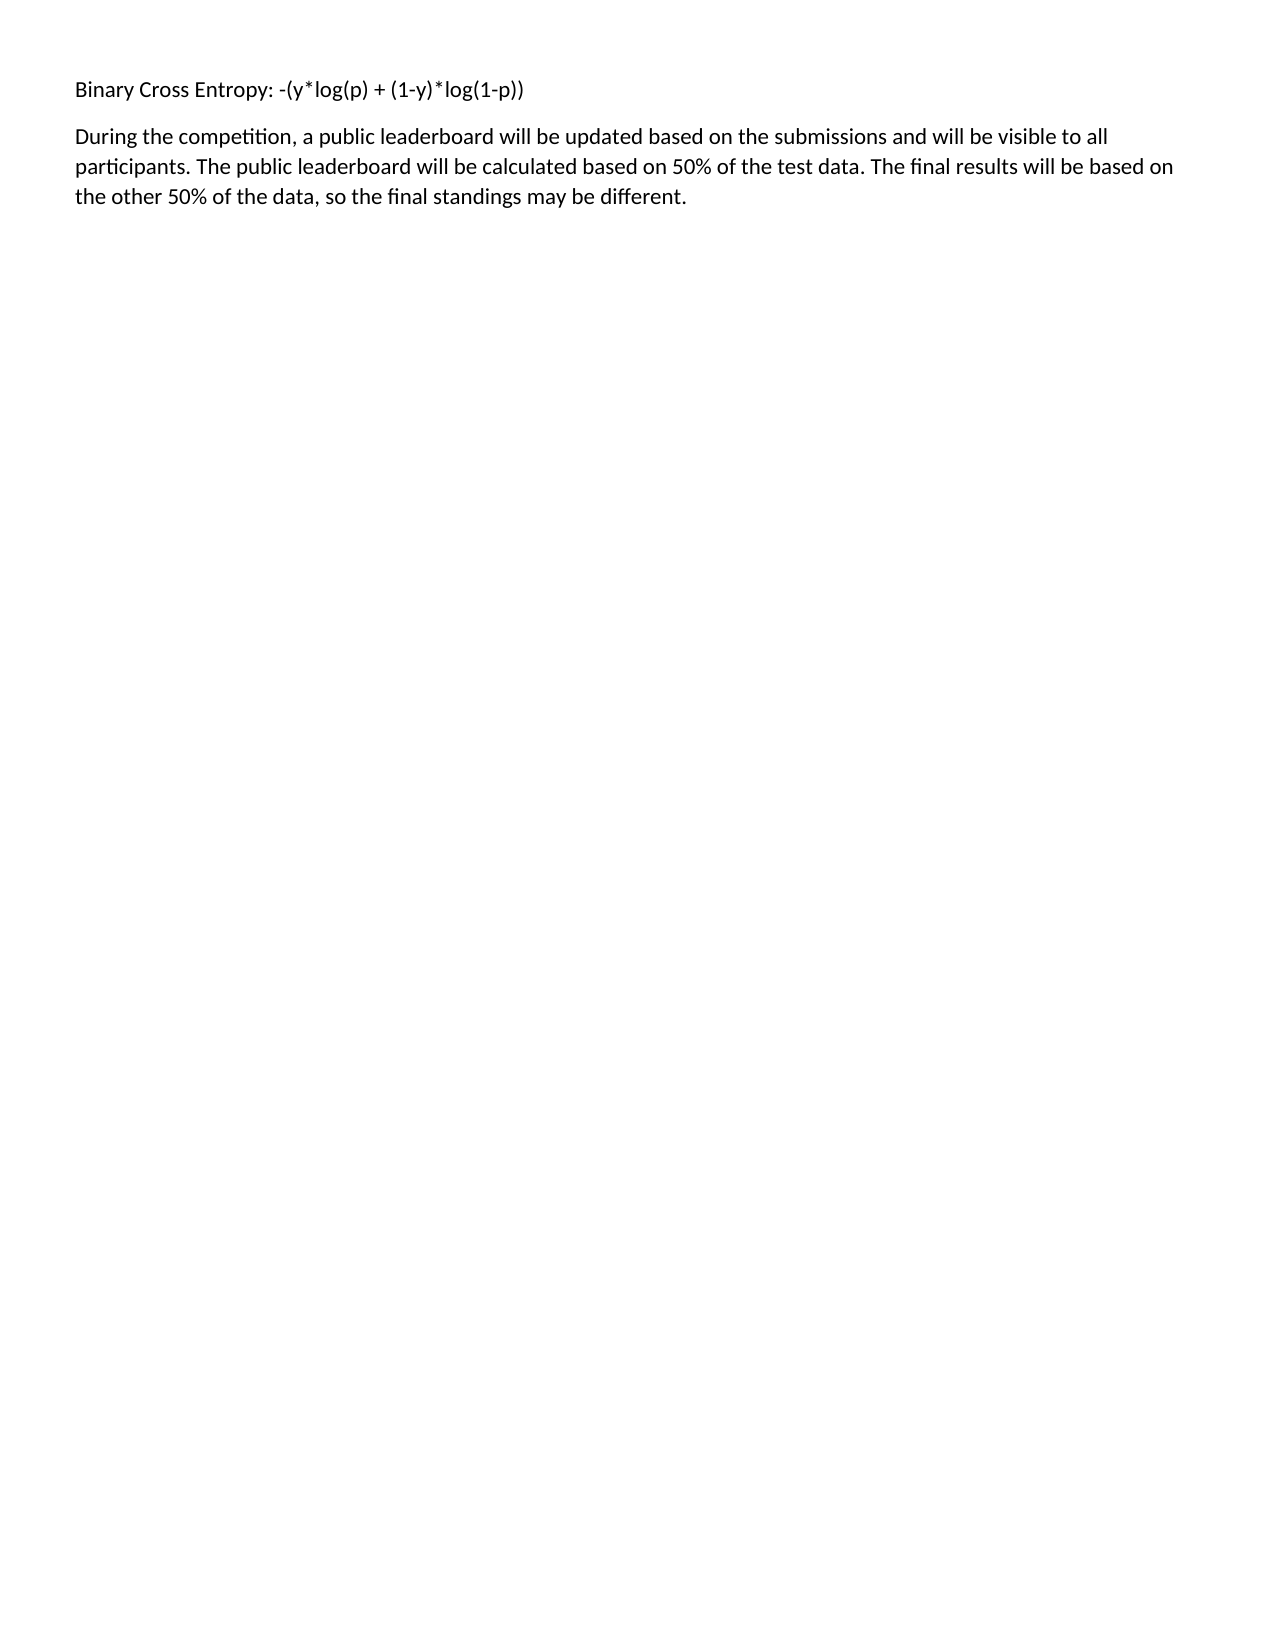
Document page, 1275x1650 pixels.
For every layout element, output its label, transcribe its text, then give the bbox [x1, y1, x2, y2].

text During the competition, a public leaderboard will be updated based on the submissions and will be visible to all participants. The public leaderboard will be calculated based on 50% of the test data. The final results will be based on the other 50% of the data, so the final standings may be different. [75, 122, 1200, 210]
text Binary Cross Entropy: -(y*log(p) + (1-y)*log(1-p)) [75, 75, 1200, 103]
